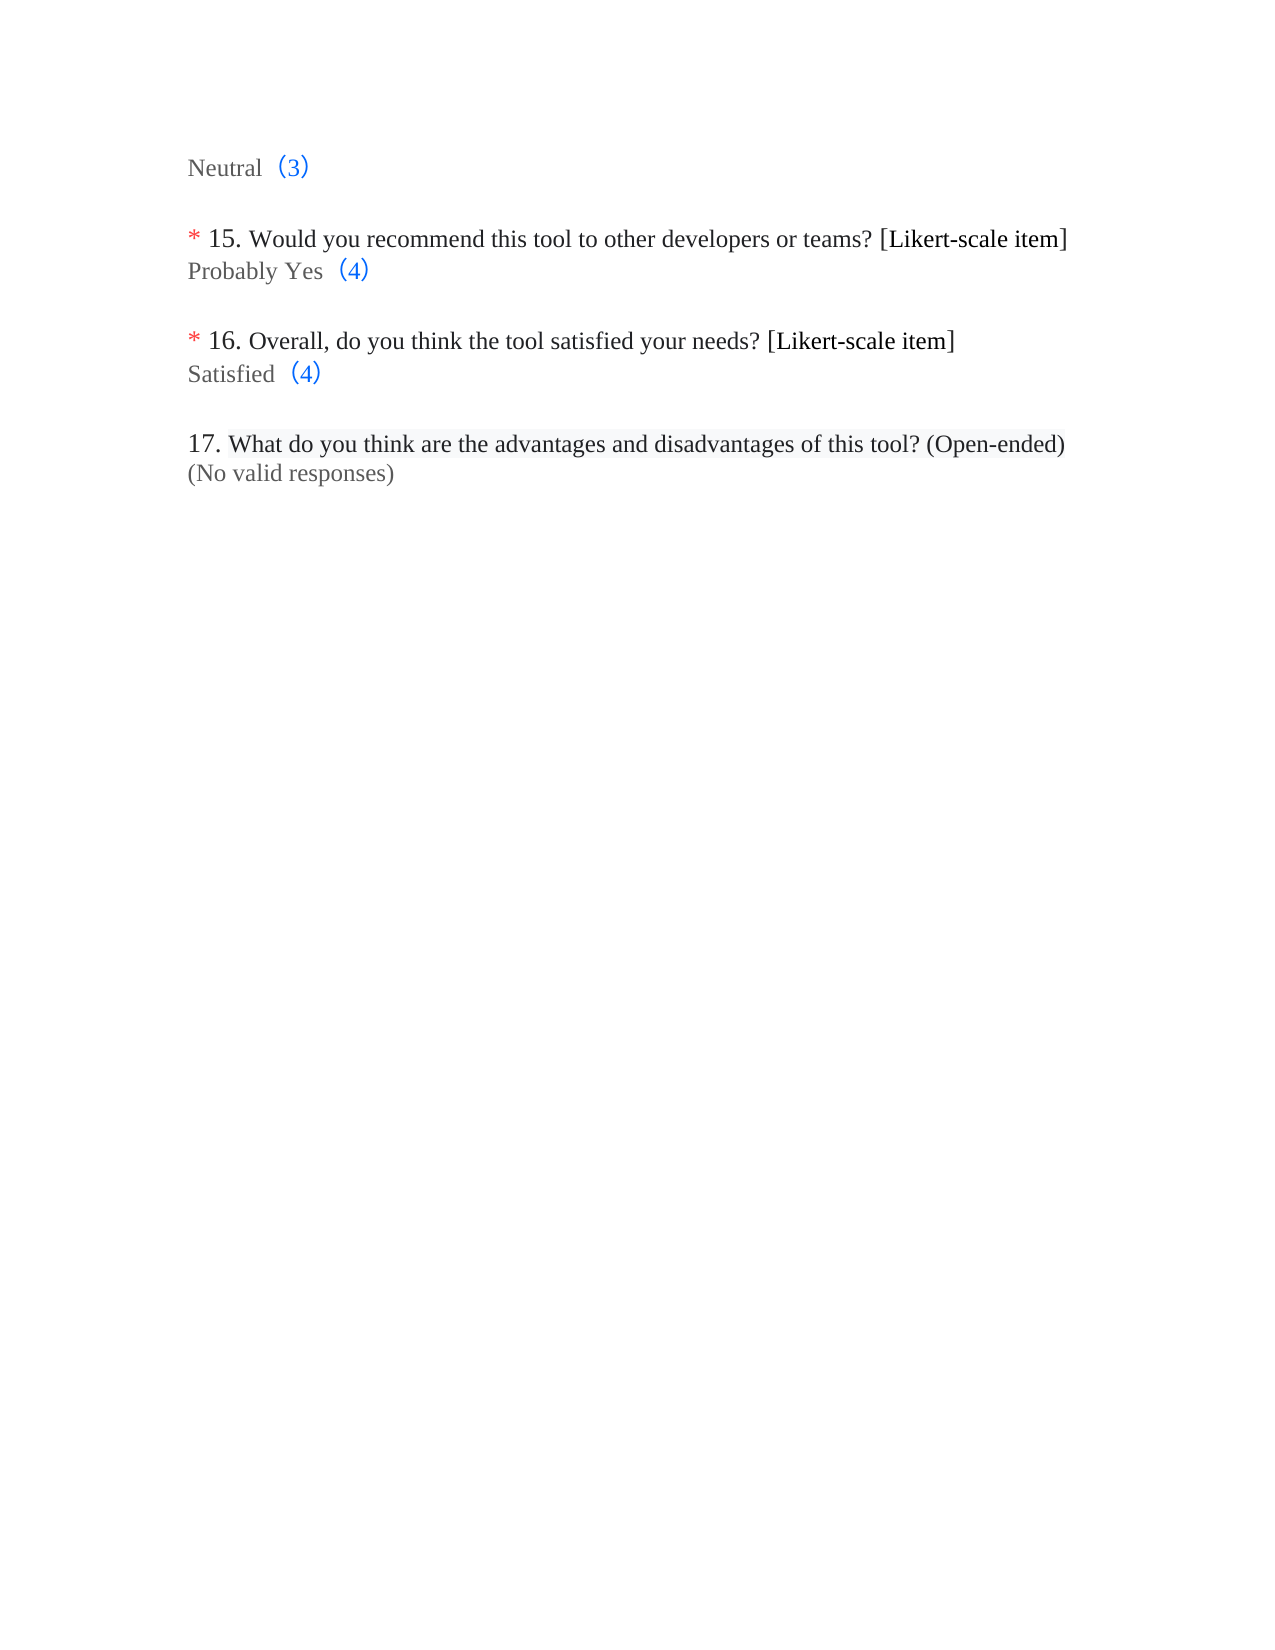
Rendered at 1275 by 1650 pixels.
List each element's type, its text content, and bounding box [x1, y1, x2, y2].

text Satisfied（4） [187, 356, 1087, 390]
text 17. What do you think are the advantages and disadvantages of this tool? (Open-ended) [187, 421, 1087, 458]
text Probably Yes（4） [187, 253, 1087, 287]
text Neutral（3） [187, 150, 1087, 184]
text (No valid responses) [187, 458, 1087, 487]
text * 15. Would you recommend this tool to other developers or teams? [Likert-scale item] [187, 215, 1087, 253]
text * 16. Overall, do you think the tool satisfied your needs? [Likert-scale item] [187, 318, 1087, 356]
